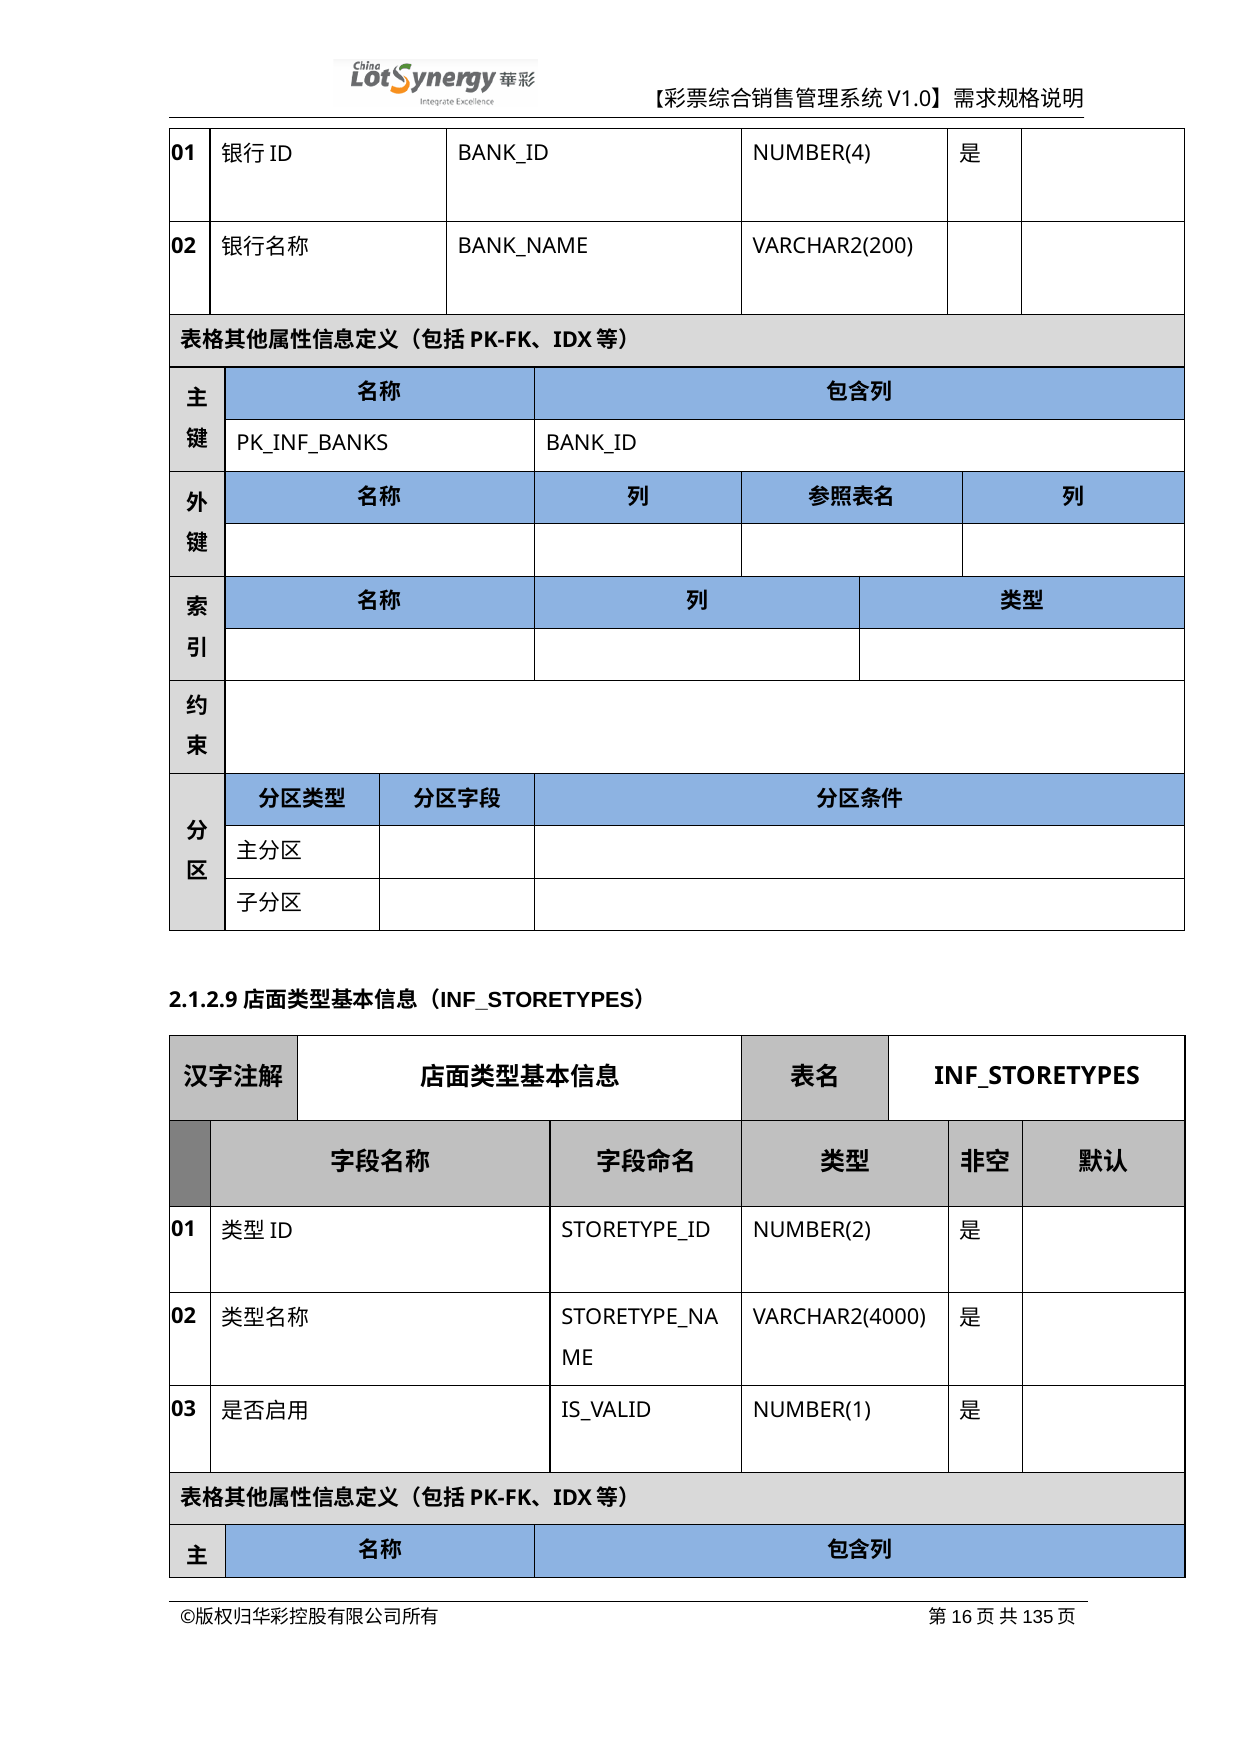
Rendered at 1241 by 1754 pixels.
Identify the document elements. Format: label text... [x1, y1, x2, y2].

table_cell 参照表名 [742, 472, 962, 523]
table_cell [170, 1293, 210, 1385]
table_cell 表格其他属性信息定义（包括PK-FK、IDX等） [170, 315, 1184, 366]
table_cell [170, 1121, 210, 1206]
table_cell BANK_ID [535, 420, 1184, 471]
table_cell [1023, 1386, 1184, 1472]
table_cell STORETYPE_NAME [551, 1293, 741, 1385]
table_cell [535, 879, 1184, 930]
table_cell 是 [948, 129, 1021, 221]
table_cell STORETYPE_ID [551, 1207, 741, 1292]
table_cell [170, 222, 209, 314]
table_cell 是否启用 [211, 1386, 549, 1472]
table_cell [1022, 222, 1184, 314]
table_cell 列 [535, 472, 741, 523]
table_cell [742, 524, 962, 576]
table_cell 名称 [226, 368, 534, 419]
table_header 表名 [742, 1036, 888, 1120]
table_cell [170, 129, 209, 221]
table_cell 名称 [226, 1525, 534, 1577]
picture [333, 59, 538, 107]
table_cell NUMBER(4) [742, 129, 947, 221]
table_cell 名称 [226, 577, 534, 628]
table_cell [226, 524, 534, 576]
table_cell [860, 629, 1184, 680]
table_cell 字段名称 [211, 1121, 549, 1206]
table_cell 字段命名 [551, 1121, 741, 1206]
table_cell [226, 629, 534, 680]
table_cell 子分区 [226, 879, 379, 930]
table_cell 列 [963, 472, 1184, 523]
table_header INF_STORETYPES [889, 1036, 1184, 1120]
table_cell 银行ID [211, 129, 446, 221]
table_cell 列 [535, 577, 859, 628]
table_cell 分区字段 [380, 774, 534, 825]
table_cell [170, 1207, 210, 1292]
table_cell [380, 826, 534, 878]
table_header 汉字注解 [170, 1036, 297, 1120]
subtitle 店面类型基本信息（INF_STORETYPES） [169, 982, 1087, 1015]
table_cell 是 [949, 1293, 1022, 1385]
table_cell 是 [949, 1386, 1022, 1472]
table_cell PK_INF_BANKS [226, 420, 534, 471]
table_cell 表格其他属性信息定义（包括PK-FK、IDX等） [170, 1473, 1184, 1524]
table_cell [535, 524, 741, 576]
table_cell 包含列 [535, 1525, 1184, 1577]
table_cell 索引 [170, 577, 224, 680]
table_cell [948, 222, 1021, 314]
table_cell 是 [949, 1207, 1022, 1292]
table_cell 银行名称 [211, 222, 446, 314]
table_cell 类型 [860, 577, 1184, 628]
table_header 店面类型基本信息 [298, 1036, 741, 1120]
table_cell 类型ID [211, 1207, 549, 1292]
table_cell [170, 1386, 210, 1472]
table_cell [1023, 1207, 1184, 1292]
table_cell 分区条件 [535, 774, 1184, 825]
table_cell NUMBER(2) [742, 1207, 948, 1292]
table_cell VARCHAR2(200) [742, 222, 947, 314]
table_cell [380, 879, 534, 930]
table_cell 约束 [170, 681, 224, 773]
table_cell 非空 [949, 1121, 1022, 1206]
table_cell BANK_ID [447, 129, 741, 221]
table_cell [535, 629, 859, 680]
table_cell [1023, 1293, 1184, 1385]
table_cell 类型名称 [211, 1293, 549, 1385]
table_cell 主键 [170, 368, 224, 471]
table_cell 名称 [226, 472, 534, 523]
table_cell BANK_NAME [447, 222, 741, 314]
table_cell [963, 524, 1184, 576]
table_cell IS_VALID [551, 1386, 741, 1472]
table_cell 分区 [170, 774, 224, 930]
table_cell 类型 [742, 1121, 948, 1206]
table_cell 主键 [170, 1525, 225, 1577]
table_cell [535, 826, 1184, 878]
table_cell [226, 681, 1184, 773]
table_cell 外键 [170, 472, 224, 576]
table_cell 分区类型 [226, 774, 379, 825]
table_cell [1022, 129, 1184, 221]
table_cell 默认 [1023, 1121, 1184, 1206]
table_cell NUMBER(1) [742, 1386, 948, 1472]
table_cell 主分区 [226, 826, 379, 878]
table_cell 包含列 [535, 368, 1184, 419]
table_cell VARCHAR2(4000) [742, 1293, 948, 1385]
